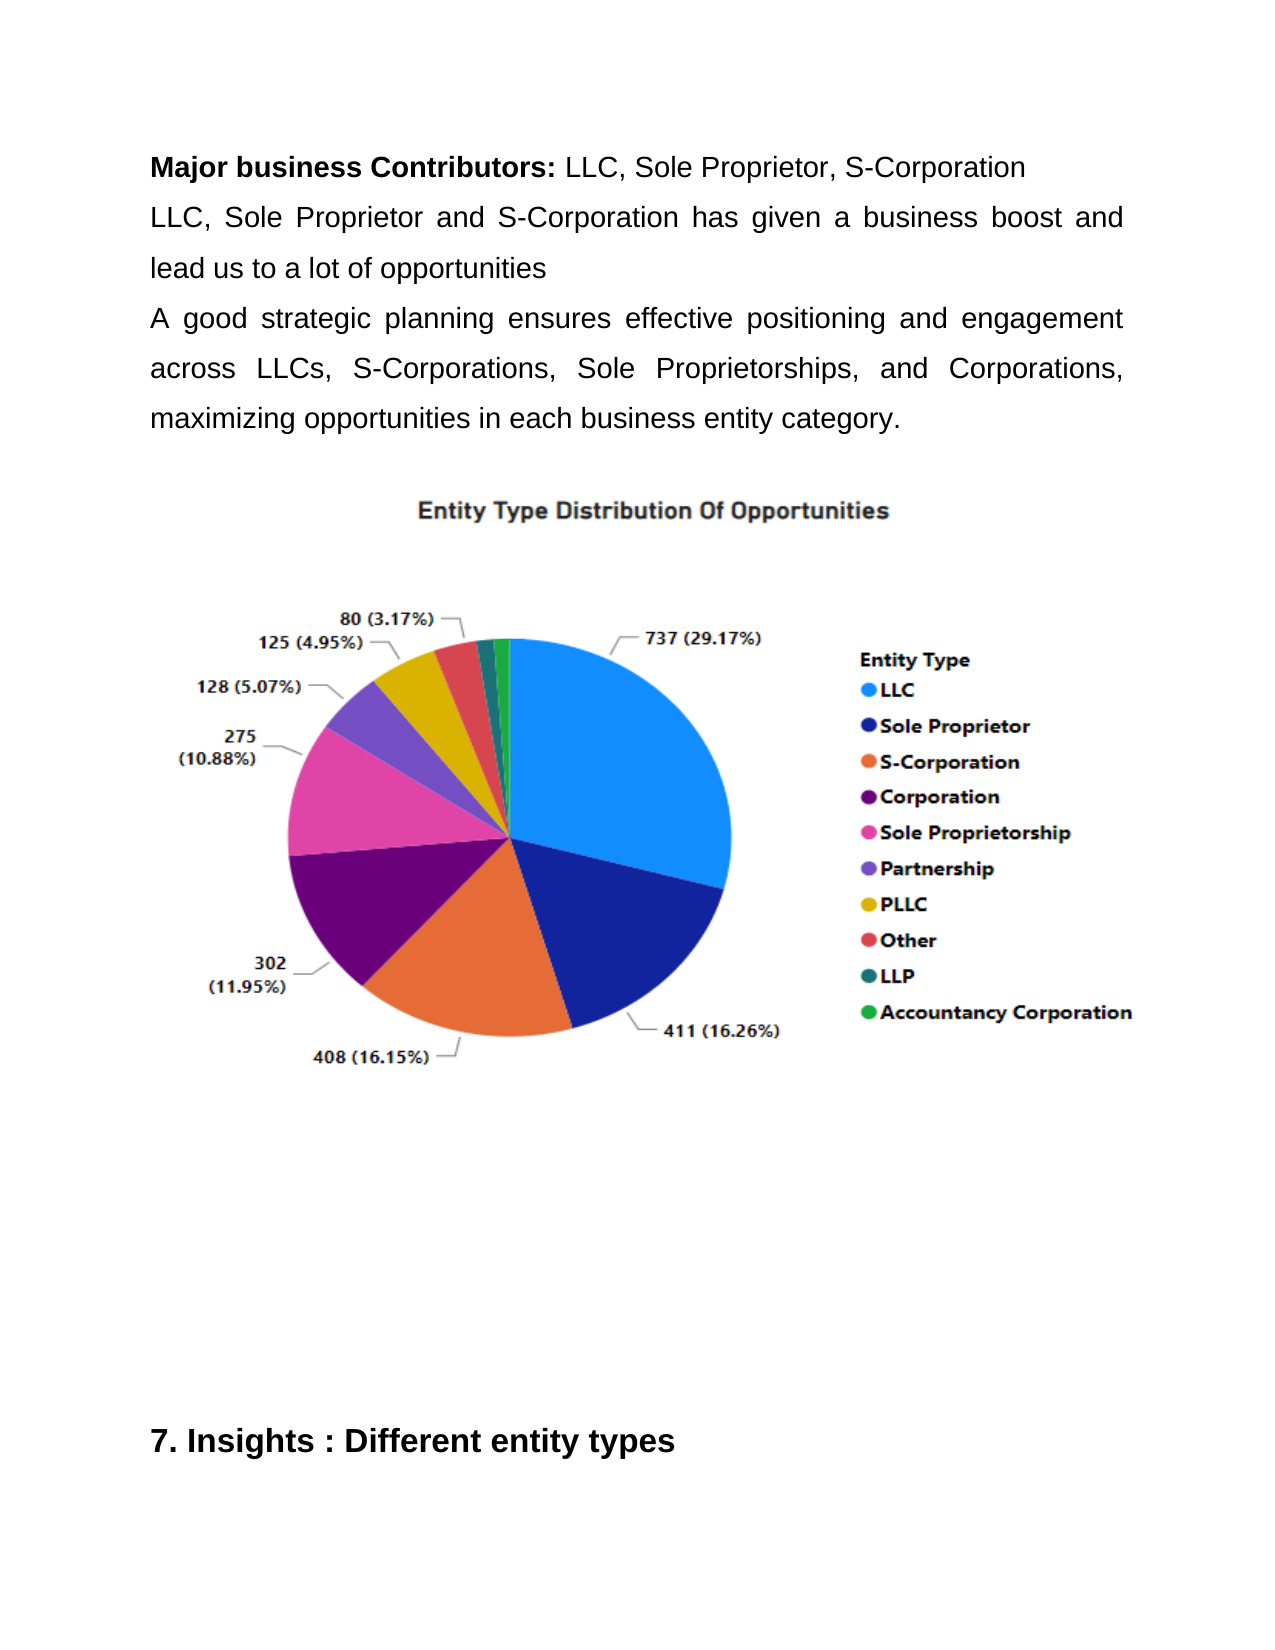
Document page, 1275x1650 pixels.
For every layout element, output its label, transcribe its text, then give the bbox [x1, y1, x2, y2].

picture [150, 498, 1147, 1127]
text LLC, Sole Proprietor and S-Corporation has given a business boost and lead us to a lot of opportunities [150, 200, 1125, 284]
text A good strategic planning ensures effective positioning and engagement across LLCs, S-Corporations, Sole Proprietorships, and Corporations, maximizing opportunities in each business entity category. [150, 301, 1125, 435]
text 7. Insights : Different entity types [150, 1421, 1125, 1460]
text Major business Contributors: LLC, Sole Proprietor, S-Corporation [150, 150, 1125, 183]
